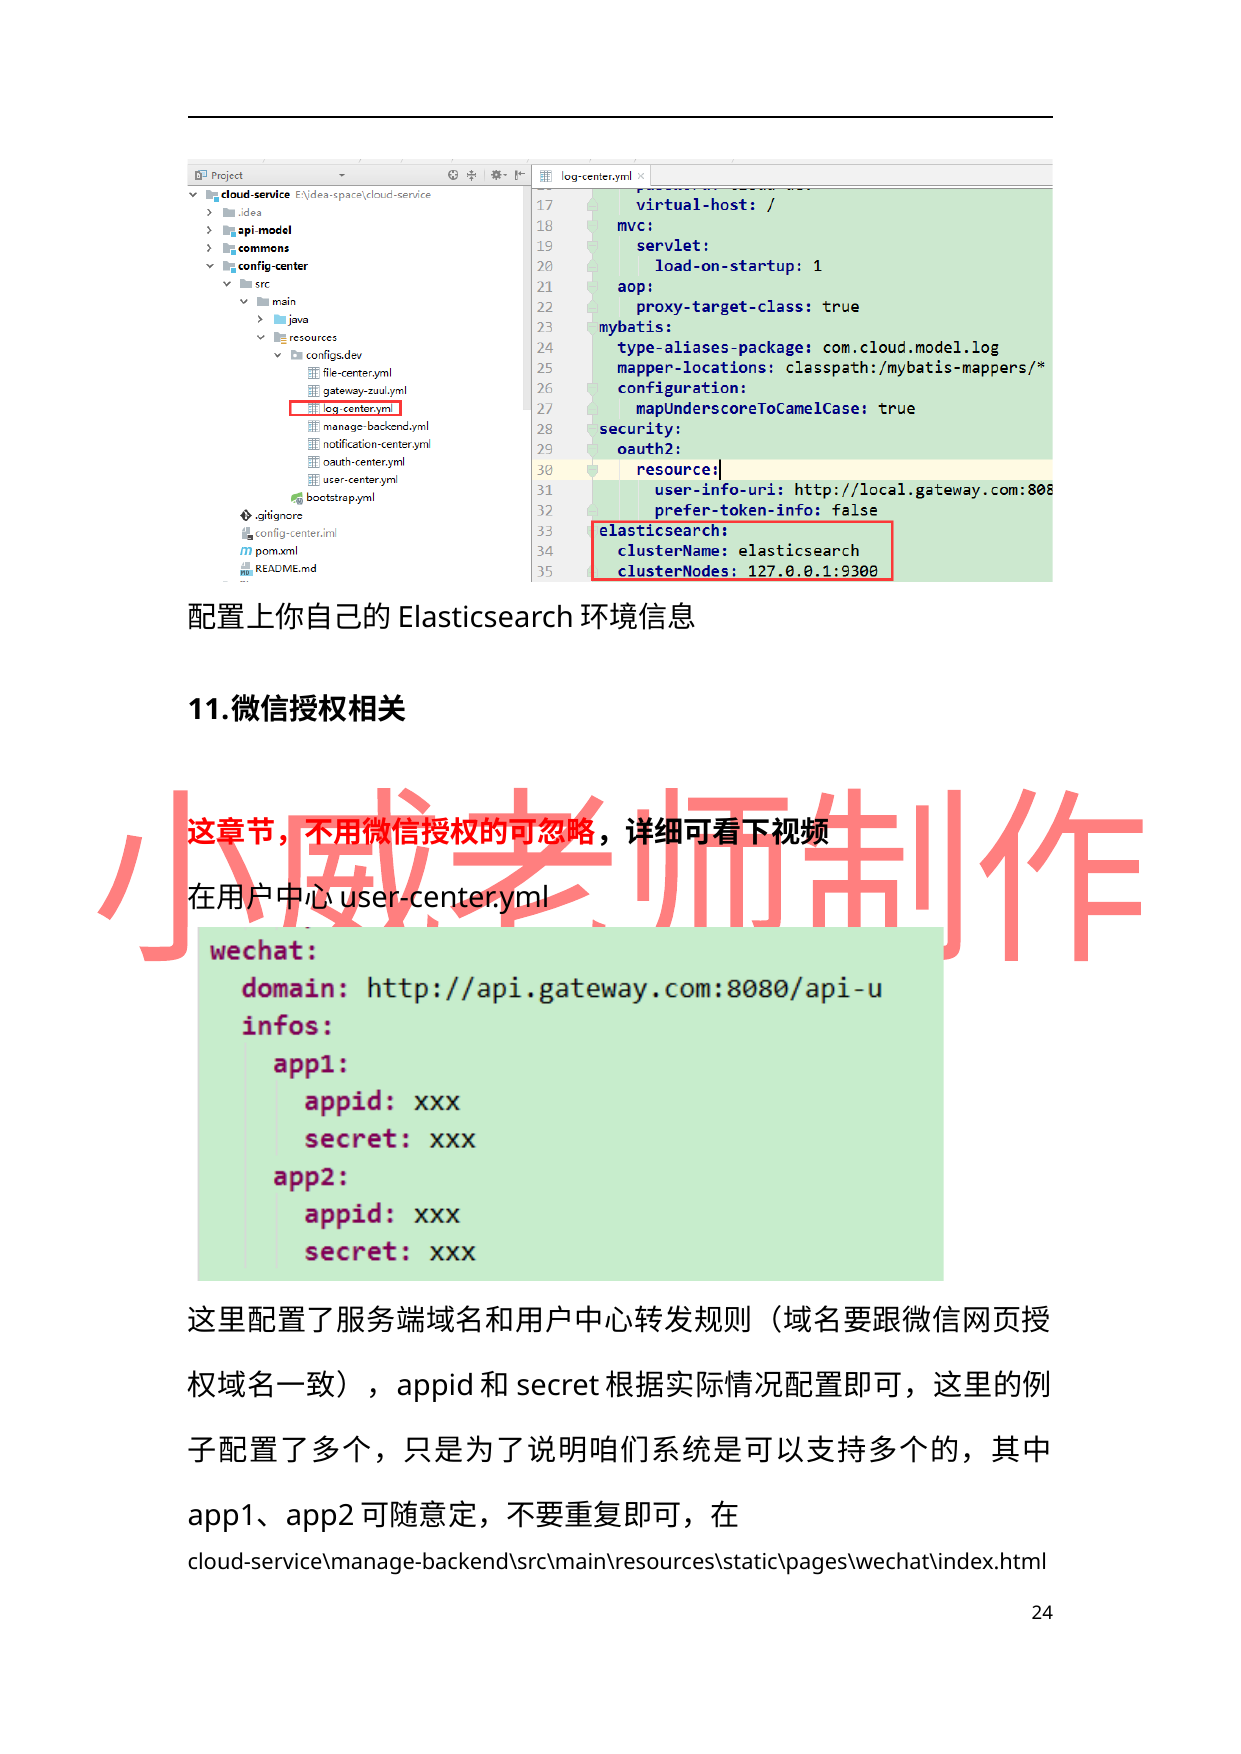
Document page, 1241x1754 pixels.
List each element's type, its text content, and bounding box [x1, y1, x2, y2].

text 在用户中心user-center.yml [187, 862, 1053, 927]
text cloud-service\manage-backend\src\main\resources\static\pages\wechat\index.html [187, 1545, 1053, 1577]
picture [187, 159, 1053, 582]
text 这里配置了服务端域名和用户中心转发规则（域名要跟微信网页授权域名一致），appid和secret根据实际情况配置即可，这里的例子配置了多个，只是为了说明咱们系统是可以支持多个的，其中app1、app2可随意定，不要重复即可，在 [187, 1285, 1053, 1545]
picture [187, 927, 944, 1281]
text 这章节，不用微信授权的可忽略，详细可看下视频 [187, 797, 1053, 862]
text 配置上你自己的Elasticsearch环境信息 [187, 582, 1053, 647]
subtitle 微信授权相关 [187, 674, 1053, 739]
